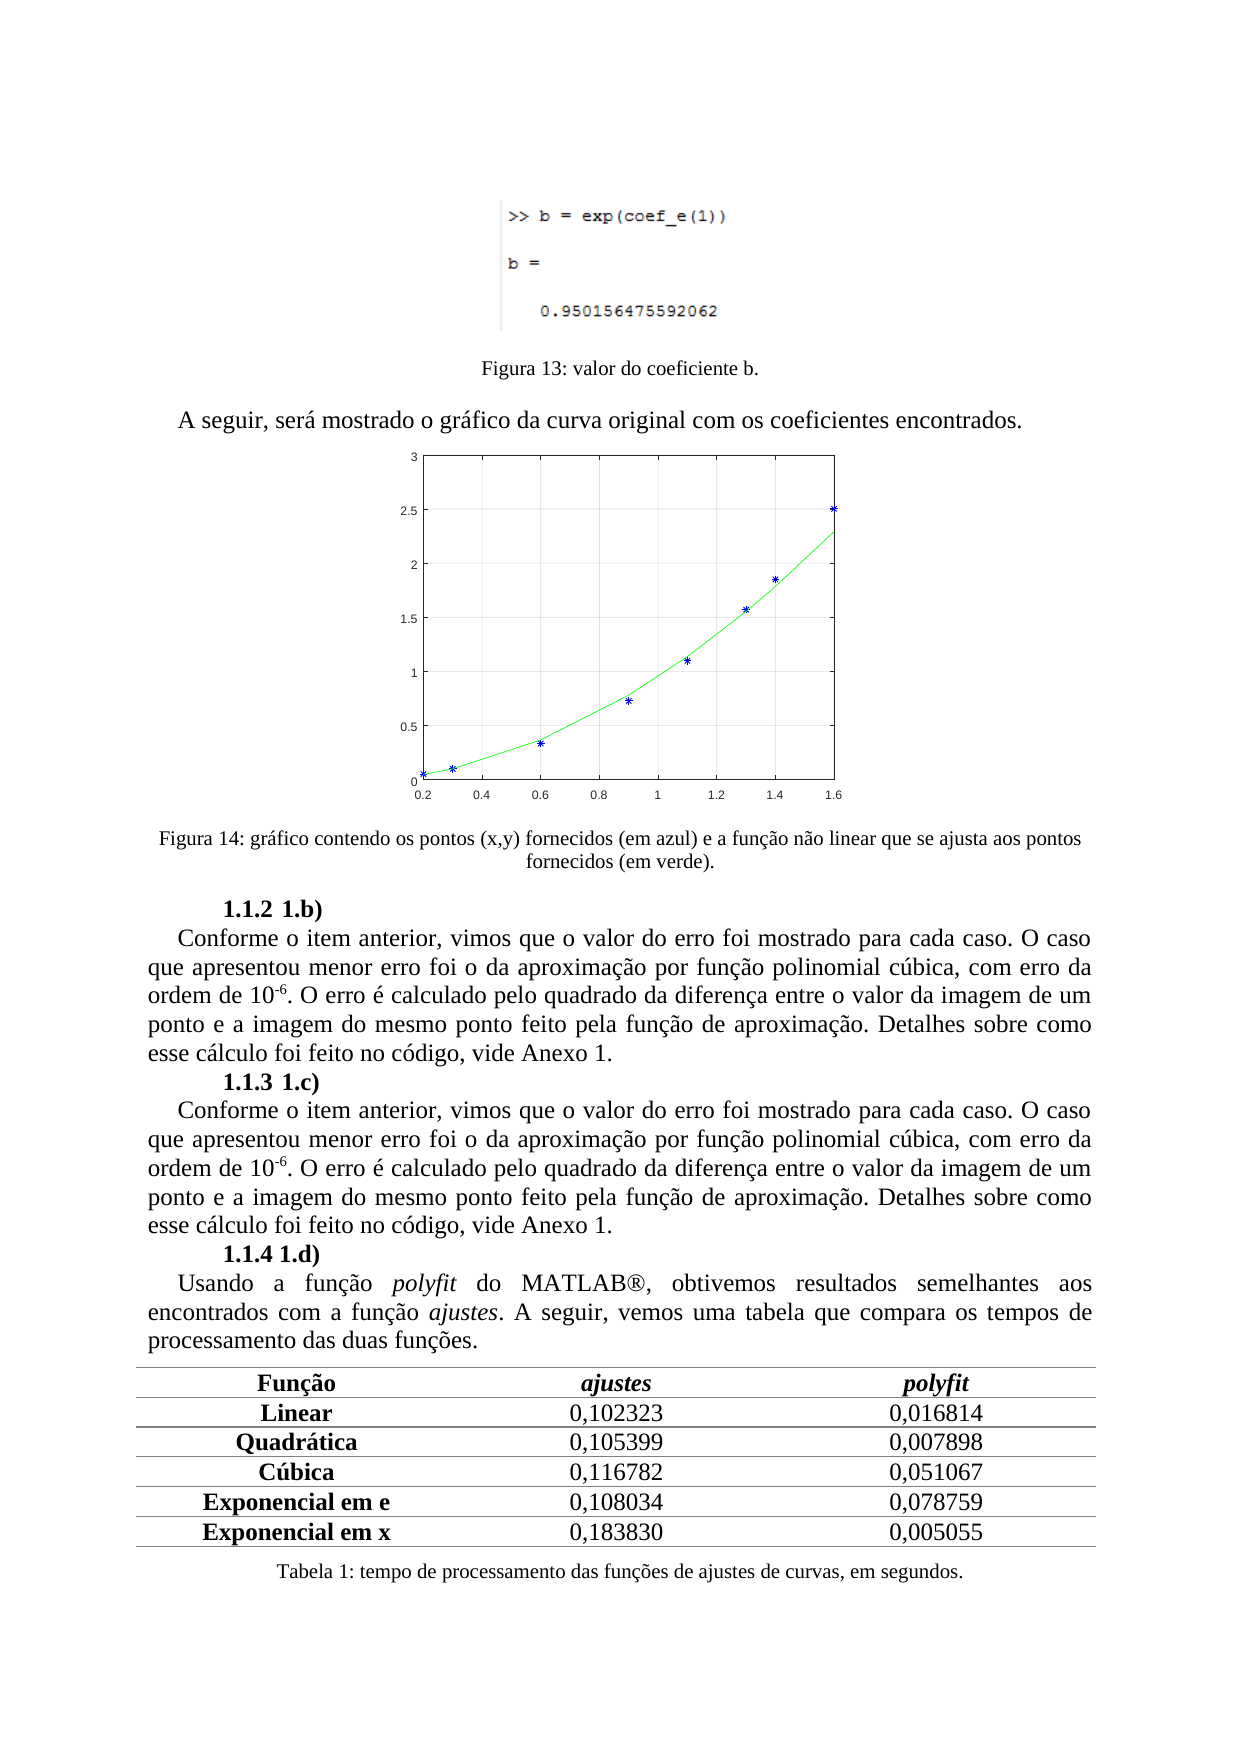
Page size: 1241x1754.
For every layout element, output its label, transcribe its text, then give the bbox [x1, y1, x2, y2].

text Conforme o item anterior, vimos que o valor do erro foi mostrado para cada caso. O caso que apresentou menor erro foi o da aproximação por função polinomial cúbica, com erro da ordem de 10-6. O erro é calculado pelo quadrado da diferença entre o valor da imagem de um ponto e a imagem do mesmo ponto feito pela função de aproximação. Detalhes sobre como esse cálculo foi feito no código, vide Anexo 1. [148, 923, 1092, 1067]
table_header polyfit [776, 1368, 1096, 1397]
table_cell 0,102323 [456, 1398, 776, 1426]
text Conforme o item anterior, vimos que o valor do erro foi mostrado para cada caso. O caso que apresentou menor erro foi o da aproximação por função polinomial cúbica, com erro da ordem de 10-6. O erro é calculado pelo quadrado da diferença entre o valor da imagem de um ponto e a imagem do mesmo ponto feito pela função de aproximação. Detalhes sobre como esse cálculo foi feito no código, vide Anexo 1. [148, 1096, 1092, 1239]
table_cell 0,016814 [776, 1398, 1096, 1426]
table_cell 0,105399 [456, 1428, 776, 1456]
table_cell 0,078759 [776, 1487, 1096, 1516]
table_cell 0,108034 [456, 1487, 776, 1516]
table_cell 0,051067 [776, 1457, 1096, 1486]
table_cell Cúbica [136, 1457, 456, 1486]
text Figura 13: valor do coeficiente b. [148, 356, 1092, 380]
text Figura 14: gráfico contendo os pontos (x,y) fornecidos (em azul) e a função não linear que se ajusta aos pontos fornecidos (em verde). [148, 825, 1092, 873]
table_cell 0,116782 [456, 1457, 776, 1486]
table_cell Exponencial em x [136, 1517, 456, 1546]
table_cell Exponencial em e [136, 1487, 456, 1516]
list 1.b) [223, 894, 1092, 923]
text A seguir, será mostrado o gráfico da curva original com os coeficientes encontrados. [148, 405, 1092, 433]
table_header Função [136, 1368, 456, 1397]
text 1.1.4 1.d) [223, 1239, 1092, 1268]
picture [499, 200, 741, 331]
table_header ajustes [456, 1368, 776, 1397]
table_cell 0,007898 [776, 1428, 1096, 1456]
table_cell 0,005055 [776, 1517, 1096, 1546]
text Usando a função polyfit do MATLAB®, obtivemos resultados semelhantes aos encontrados com a função ajustes. A seguir, vemos uma tabela que compara os tempos de processamento das duas funções. [148, 1268, 1092, 1354]
table_cell Linear [136, 1398, 456, 1426]
text Tabela 1: tempo de processamento das funções de ajustes de curvas, em segundos. [148, 1559, 1092, 1583]
list 1.c) [223, 1067, 1092, 1096]
table_cell 0,183830 [456, 1517, 776, 1546]
table_cell Quadrática [136, 1428, 456, 1456]
